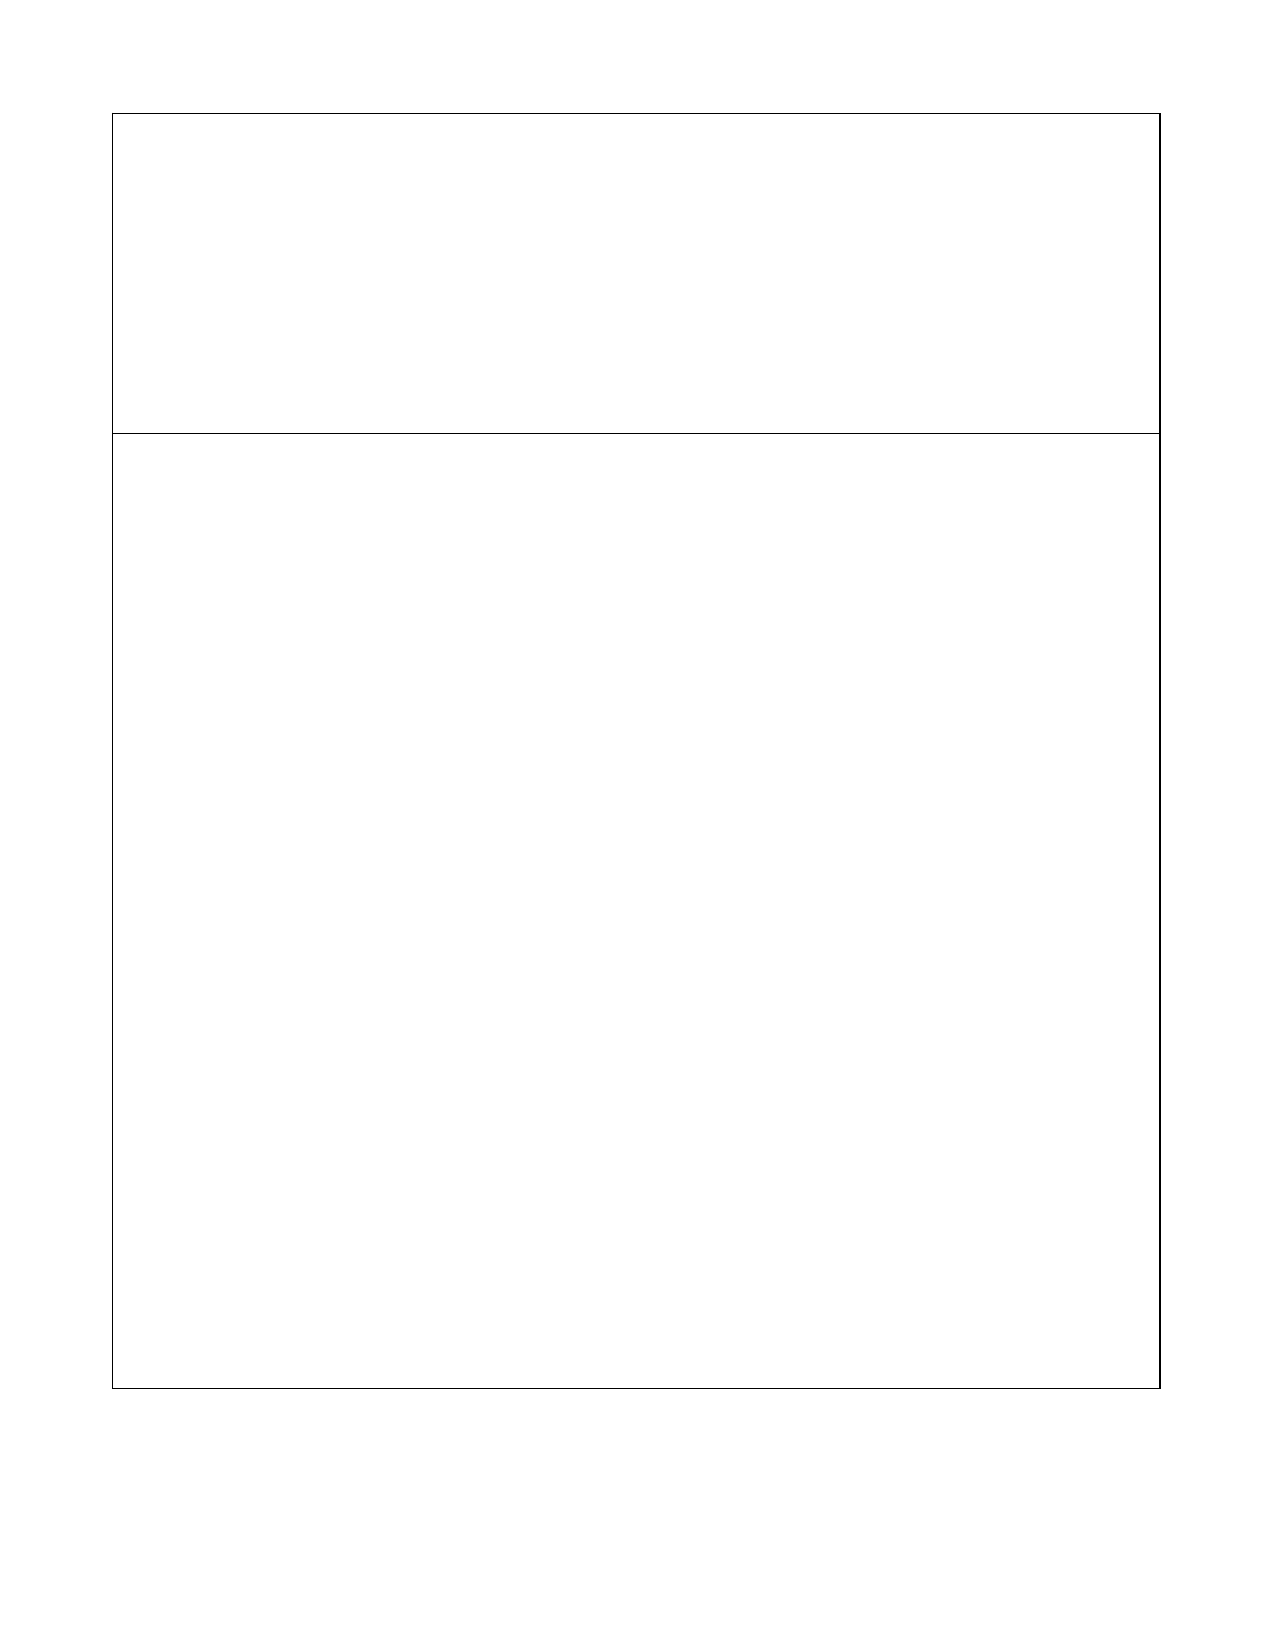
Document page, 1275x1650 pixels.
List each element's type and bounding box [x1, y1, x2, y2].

table_cell [113, 114, 1159, 433]
table_cell [113, 434, 1159, 1388]
